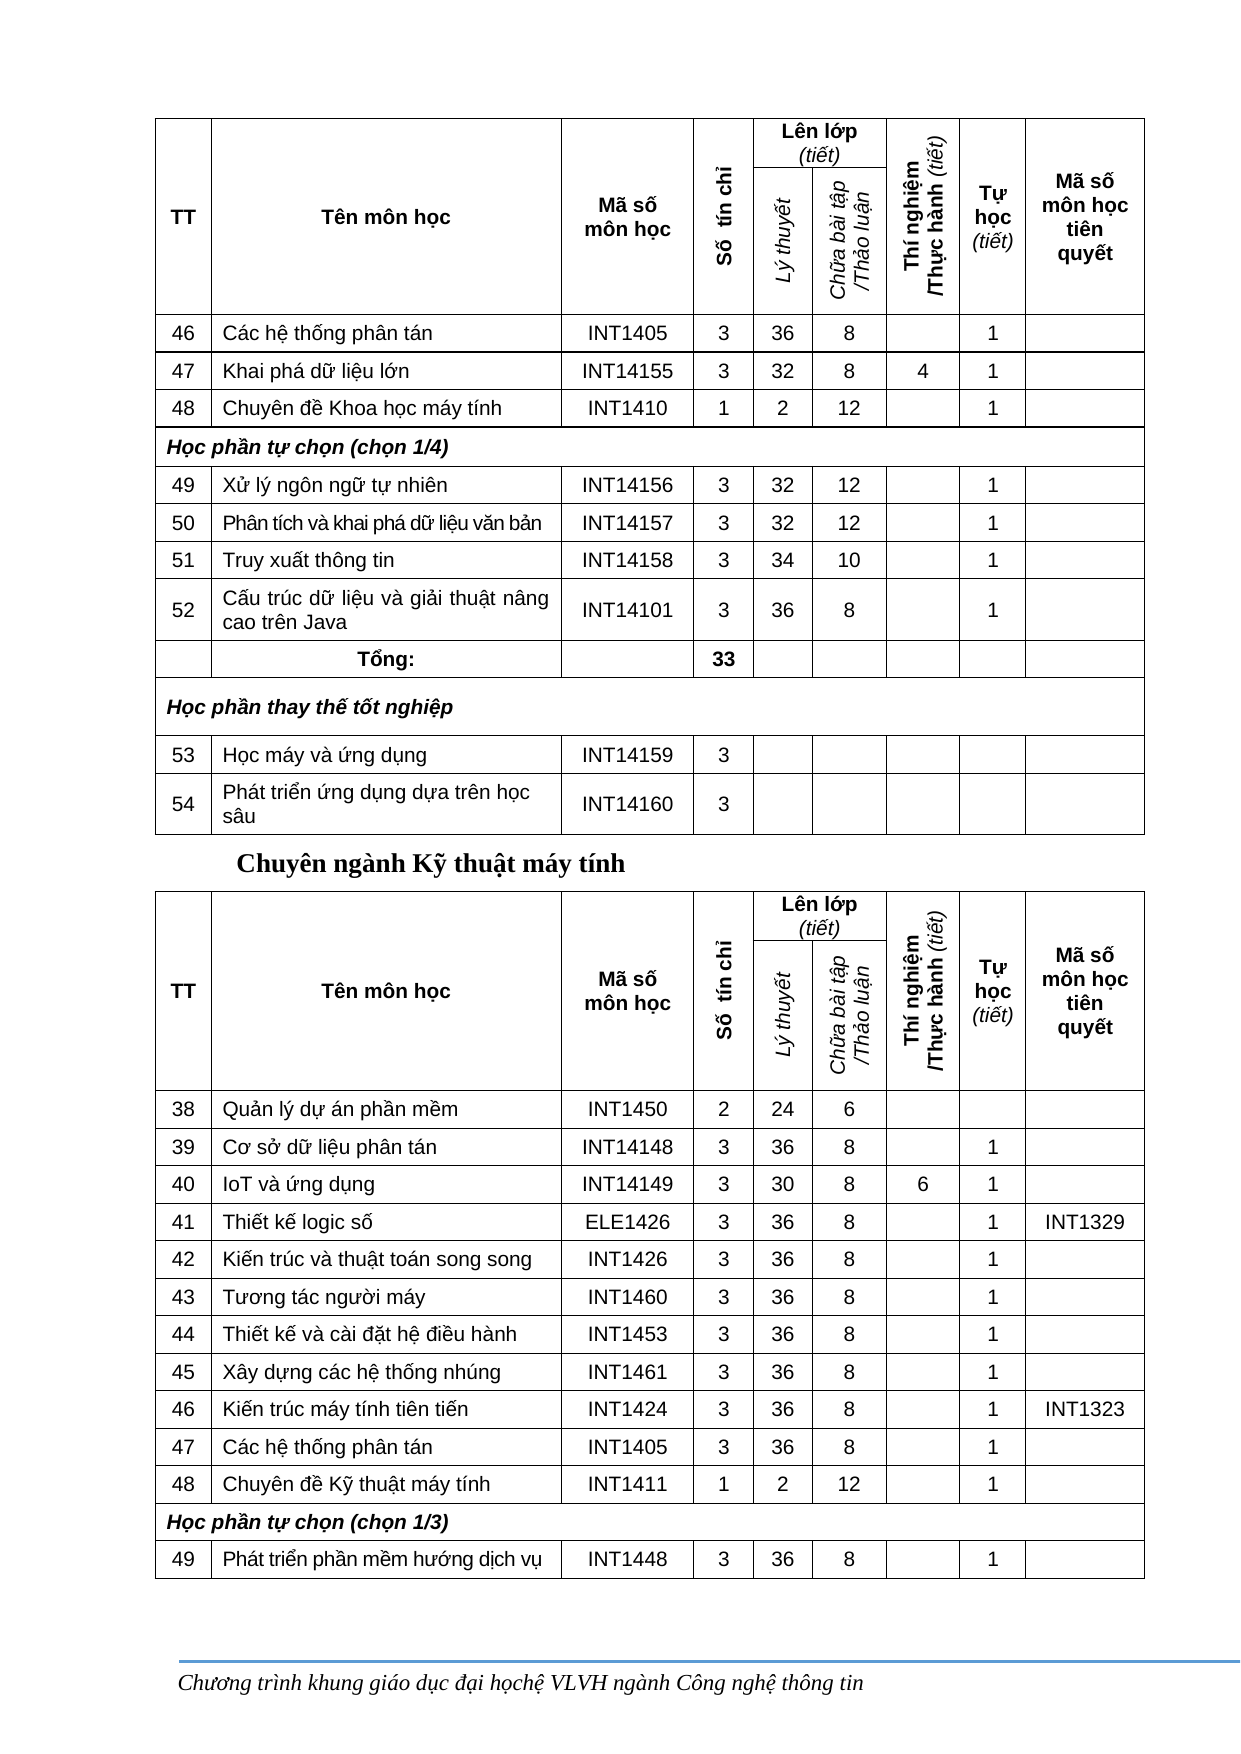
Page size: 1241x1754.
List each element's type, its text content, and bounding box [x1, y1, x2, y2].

table_cell 1 [960, 1166, 1025, 1202]
table_cell Học phần thay thế tốt nghiệp [156, 678, 1144, 735]
table_cell INT1453 [562, 1316, 693, 1352]
table_cell 3 [694, 504, 753, 541]
table_cell [1026, 1241, 1144, 1277]
table_header Mã số môn học [562, 892, 693, 1090]
table_cell 30 [754, 1166, 812, 1202]
table_header Lên lớp (tiết) [754, 119, 886, 167]
table_cell Lý thuyết [754, 168, 812, 314]
table_cell [1026, 1466, 1144, 1502]
table_cell [887, 579, 959, 640]
table_cell [960, 1091, 1025, 1127]
table_cell [887, 1279, 959, 1315]
table_cell [887, 542, 959, 578]
table_cell INT14157 [562, 504, 693, 541]
table_cell Quản lý dự án phần mềm [212, 1091, 561, 1127]
table_cell Chữa bài tập /Thảo luận [813, 168, 886, 314]
table_cell 12 [813, 467, 886, 503]
table_cell [1026, 579, 1144, 640]
table_cell Chuyên đề Khoa học máy tính [212, 390, 561, 426]
table_cell 32 [754, 353, 812, 389]
table_cell 42 [156, 1241, 211, 1277]
table_cell [1026, 1091, 1144, 1127]
table_cell INT14148 [562, 1129, 693, 1165]
table_header Lên lớp (tiết) [754, 892, 886, 940]
table_cell 2 [754, 1466, 812, 1502]
table_cell 1 [960, 353, 1025, 389]
table_cell 6 [813, 1091, 886, 1127]
table_header Tự học (tiết) [960, 119, 1025, 314]
table_cell 8 [813, 1429, 886, 1465]
table_cell Phát triển ứng dụng dựa trên học sâu [212, 774, 561, 834]
table_cell [887, 774, 959, 834]
table_cell [887, 467, 959, 503]
table_cell 1 [960, 1429, 1025, 1465]
table_cell 3 [694, 1204, 753, 1240]
table_cell Thiết kế logic số [212, 1204, 561, 1240]
table_cell 1 [960, 1129, 1025, 1165]
table_cell Lý thuyết [754, 941, 812, 1090]
table_cell Chuyên đề Kỹ thuật máy tính [212, 1466, 561, 1502]
table_cell 8 [813, 1166, 886, 1202]
table_header Thí nghiệm /Thực hành (tiết) [887, 892, 959, 1090]
table_cell Xử lý ngôn ngữ tự nhiên [212, 467, 561, 503]
table_cell 8 [813, 1541, 886, 1577]
table_cell 8 [813, 1279, 886, 1315]
table_cell [887, 1241, 959, 1277]
table_cell INT14158 [562, 542, 693, 578]
table_cell INT1329 [1026, 1204, 1144, 1240]
table_cell 3 [694, 1316, 753, 1352]
table_cell [960, 641, 1025, 677]
table_cell 1 [960, 1354, 1025, 1390]
table_cell 36 [754, 1204, 812, 1240]
table_cell 3 [694, 774, 753, 834]
table_cell 3 [694, 736, 753, 773]
table_cell [887, 315, 959, 351]
table_cell 47 [156, 1429, 211, 1465]
table_cell 1 [960, 1204, 1025, 1240]
table_cell [1026, 1316, 1144, 1352]
table_cell [887, 1204, 959, 1240]
table_cell 40 [156, 1166, 211, 1202]
table_header Tên môn học [212, 892, 561, 1090]
table_cell 2 [694, 1091, 753, 1127]
table_cell 1 [960, 1241, 1025, 1277]
table_cell [562, 641, 693, 677]
table_cell Thiết kế và cài đặt hệ điều hành [212, 1316, 561, 1352]
table_cell [1026, 504, 1144, 541]
table_cell 38 [156, 1091, 211, 1127]
table_cell 36 [754, 579, 812, 640]
table_cell [887, 1466, 959, 1502]
table_cell 1 [960, 315, 1025, 351]
table_cell 45 [156, 1354, 211, 1390]
table_cell [887, 1091, 959, 1127]
table_cell 32 [754, 467, 812, 503]
table_cell 1 [694, 1466, 753, 1502]
table_cell INT1460 [562, 1279, 693, 1315]
table_cell [887, 1391, 959, 1427]
table_cell 24 [754, 1091, 812, 1127]
table_cell INT1410 [562, 390, 693, 426]
table_cell 3 [694, 1279, 753, 1315]
table_cell 8 [813, 1354, 886, 1390]
table_cell Kiến trúc máy tính tiên tiến [212, 1391, 561, 1427]
table_cell INT14160 [562, 774, 693, 834]
table_cell 3 [694, 1541, 753, 1577]
table_cell 36 [754, 1279, 812, 1315]
table_cell 36 [754, 1429, 812, 1465]
table_cell Các hệ thống phân tán [212, 315, 561, 351]
table_cell 54 [156, 774, 211, 834]
table_cell 3 [694, 1241, 753, 1277]
table_cell [1026, 542, 1144, 578]
table_cell [1026, 736, 1144, 773]
table_cell INT1450 [562, 1091, 693, 1127]
table_cell 39 [156, 1129, 211, 1165]
table_cell Khai phá dữ liệu lớn [212, 353, 561, 389]
table_cell 36 [754, 1241, 812, 1277]
table_cell [960, 774, 1025, 834]
table_cell 49 [156, 1541, 211, 1577]
table_cell INT1424 [562, 1391, 693, 1427]
table_cell 1 [960, 1316, 1025, 1352]
table_header Thí nghiệm /Thực hành (tiết) [887, 119, 959, 314]
table_cell Xây dựng các hệ thống nhúng [212, 1354, 561, 1390]
table_cell [813, 774, 886, 834]
table_cell [156, 641, 211, 677]
table_cell [1026, 1129, 1144, 1165]
table_cell 3 [694, 1391, 753, 1427]
table_header Tên môn học [212, 119, 561, 314]
table_cell [1026, 774, 1144, 834]
table_cell 46 [156, 315, 211, 351]
table_cell 3 [694, 467, 753, 503]
table_cell 3 [694, 315, 753, 351]
table_cell 1 [960, 390, 1025, 426]
table_cell 53 [156, 736, 211, 773]
table_cell 36 [754, 1391, 812, 1427]
table_cell IoT và ứng dụng [212, 1166, 561, 1202]
table_cell 36 [754, 1354, 812, 1390]
table_cell [887, 1129, 959, 1165]
table_cell 4 [887, 353, 959, 389]
table_header Số tín chỉ [694, 892, 753, 1090]
table_cell [1026, 1279, 1144, 1315]
table_cell Phát triển phần mềm hướng dịch vụ [212, 1541, 561, 1577]
table_cell 50 [156, 504, 211, 541]
table_header Số tín chỉ [694, 119, 753, 314]
table_cell 3 [694, 353, 753, 389]
table_cell Học phần tự chọn (chọn 1/3) [156, 1504, 1144, 1540]
table_cell Các hệ thống phân tán [212, 1429, 561, 1465]
table_header TT [156, 892, 211, 1090]
table_cell Cơ sở dữ liệu phân tán [212, 1129, 561, 1165]
table_cell [754, 641, 812, 677]
table_cell [960, 736, 1025, 773]
table_cell 47 [156, 353, 211, 389]
table_cell 36 [754, 1129, 812, 1165]
table_cell 1 [960, 579, 1025, 640]
table_cell [813, 641, 886, 677]
table_cell INT1461 [562, 1354, 693, 1390]
table_cell 1 [960, 542, 1025, 578]
table_cell [813, 736, 886, 773]
table_cell INT14155 [562, 353, 693, 389]
table_cell INT1323 [1026, 1391, 1144, 1427]
table_cell [887, 736, 959, 773]
table_cell [887, 504, 959, 541]
table_cell 48 [156, 390, 211, 426]
table_cell [887, 641, 959, 677]
table_header Tự học (tiết) [960, 892, 1025, 1090]
table_cell Chữa bài tập /Thảo luận [813, 941, 886, 1090]
table_header Mã số môn học tiên quyết [1026, 892, 1144, 1090]
table_cell 10 [813, 542, 886, 578]
table_cell INT14149 [562, 1166, 693, 1202]
table_cell 1 [960, 1391, 1025, 1427]
table_cell 46 [156, 1391, 211, 1427]
table_cell 8 [813, 315, 886, 351]
table_cell INT14101 [562, 579, 693, 640]
table_cell 12 [813, 390, 886, 426]
table_cell Học phần tự chọn (chọn 1/4) [156, 428, 1144, 466]
table_cell 48 [156, 1466, 211, 1502]
table_cell 8 [813, 1129, 886, 1165]
text Chuyên ngành Kỹ thuật máy tính [236, 848, 1122, 879]
table_cell 36 [754, 1316, 812, 1352]
table_cell [1026, 353, 1144, 389]
table_cell 41 [156, 1204, 211, 1240]
table_cell Học máy và ứng dụng [212, 736, 561, 773]
table_cell Truy xuất thông tin [212, 542, 561, 578]
table_cell 1 [960, 1466, 1025, 1502]
table_cell 1 [960, 504, 1025, 541]
table_cell Tổng: [212, 641, 561, 677]
table_cell 3 [694, 579, 753, 640]
table_cell 6 [887, 1166, 959, 1202]
table_cell 8 [813, 1241, 886, 1277]
table_cell 52 [156, 579, 211, 640]
table_cell 34 [754, 542, 812, 578]
table_cell [1026, 1541, 1144, 1577]
table_header TT [156, 119, 211, 314]
table_cell 3 [694, 542, 753, 578]
table_cell [887, 390, 959, 426]
table_cell ELE1426 [562, 1204, 693, 1240]
table_cell 2 [754, 390, 812, 426]
table_header Mã số môn học tiên quyết [1026, 119, 1144, 314]
table_cell 36 [754, 1541, 812, 1577]
table_cell [887, 1429, 959, 1465]
table_cell 1 [960, 467, 1025, 503]
table_cell 44 [156, 1316, 211, 1352]
table_cell INT1448 [562, 1541, 693, 1577]
table_cell 1 [694, 390, 753, 426]
table_cell [1026, 641, 1144, 677]
table_cell 3 [694, 1354, 753, 1390]
table_cell 3 [694, 1429, 753, 1465]
table_cell 8 [813, 353, 886, 389]
table_cell Tương tác người máy [212, 1279, 561, 1315]
table_cell 12 [813, 504, 886, 541]
table_cell INT1405 [562, 315, 693, 351]
table_cell [887, 1541, 959, 1577]
table_cell [1026, 1354, 1144, 1390]
table_cell [1026, 390, 1144, 426]
table_cell Phân tích và khai phá dữ liệu văn bản [212, 504, 561, 541]
table_cell [887, 1354, 959, 1390]
table_cell 8 [813, 579, 886, 640]
table_cell 8 [813, 1391, 886, 1427]
table_cell 43 [156, 1279, 211, 1315]
table_cell 3 [694, 1129, 753, 1165]
table_cell Kiến trúc và thuật toán song song [212, 1241, 561, 1277]
table_cell 51 [156, 542, 211, 578]
table_cell 1 [960, 1541, 1025, 1577]
table_cell 32 [754, 504, 812, 541]
table_cell 36 [754, 315, 812, 351]
table_cell [1026, 315, 1144, 351]
table_cell [1026, 467, 1144, 503]
table_cell 12 [813, 1466, 886, 1502]
table_cell Cấu trúc dữ liệu và giải thuật nâng cao trên Java [212, 579, 561, 640]
table_cell [1026, 1166, 1144, 1202]
table_cell INT1405 [562, 1429, 693, 1465]
table_cell [887, 1316, 959, 1352]
table_cell INT14156 [562, 467, 693, 503]
table_cell 33 [694, 641, 753, 677]
table_cell [754, 736, 812, 773]
table_cell 8 [813, 1316, 886, 1352]
table_cell 49 [156, 467, 211, 503]
table_cell 8 [813, 1204, 886, 1240]
table_cell INT1426 [562, 1241, 693, 1277]
table_cell 1 [960, 1279, 1025, 1315]
table_cell [1026, 1429, 1144, 1465]
table_cell INT14159 [562, 736, 693, 773]
table_cell INT1411 [562, 1466, 693, 1502]
table_header Mã số môn học [562, 119, 693, 314]
table_cell [754, 774, 812, 834]
table_cell 3 [694, 1166, 753, 1202]
